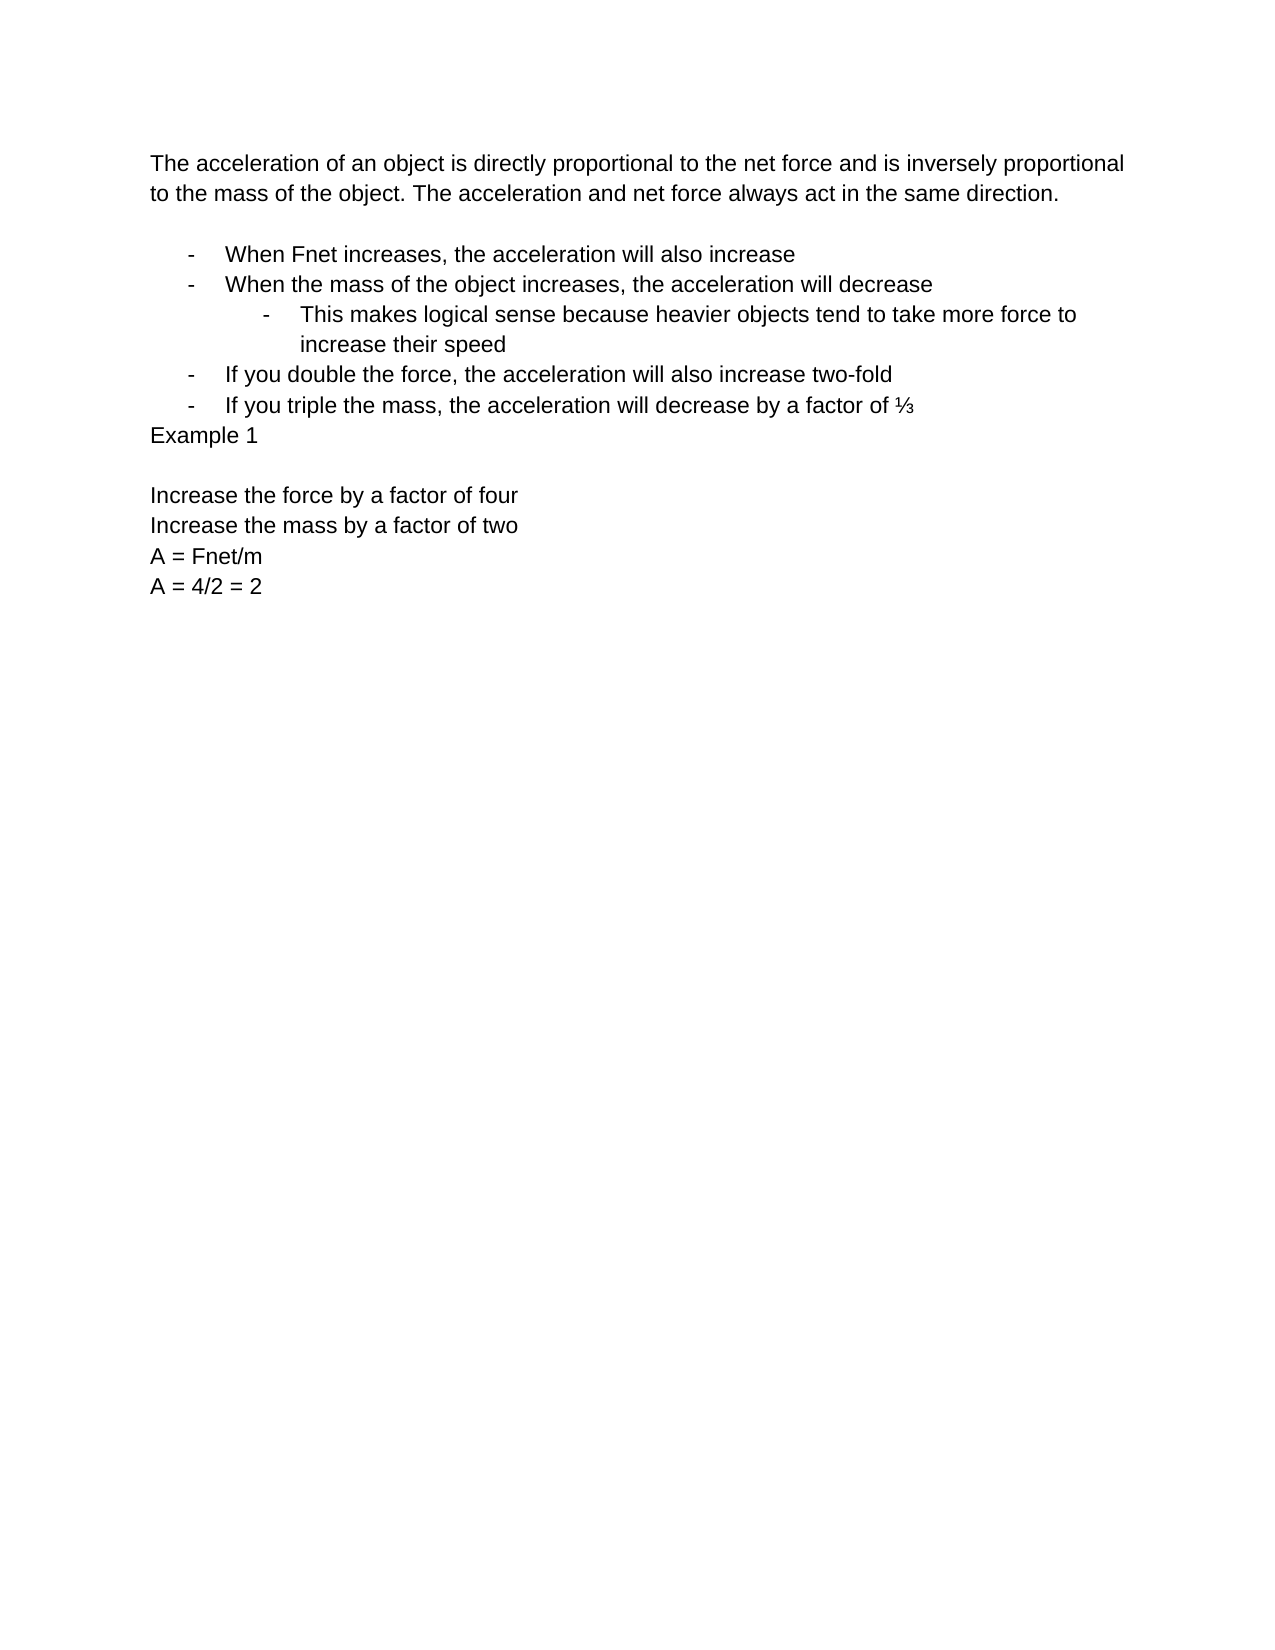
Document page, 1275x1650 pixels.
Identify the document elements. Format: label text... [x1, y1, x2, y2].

text A = 4/2 = 2 [150, 573, 1125, 599]
list If you double the force, the acceleration will also increase two-fold [187, 361, 1125, 388]
list When the mass of the object increases, the acceleration will decrease [187, 271, 1125, 297]
text Example 1 [150, 422, 1125, 448]
list When Fnet increases, the acceleration will also increase [187, 241, 1125, 267]
list If you triple the mass, the acceleration will decrease by a factor of ⅓ [187, 392, 1125, 418]
text Increase the force by a factor of four [150, 482, 1125, 509]
text The acceleration of an object is directly proportional to the net force and is inversely proportional to the mass of the object. The acceleration and net force always act in the same direction. [150, 150, 1125, 207]
list This makes logical sense because heavier objects tend to take more force to increase their speed [262, 301, 1125, 358]
text Increase the mass by a factor of two [150, 512, 1125, 539]
text A = Fnet/m [150, 543, 1125, 569]
